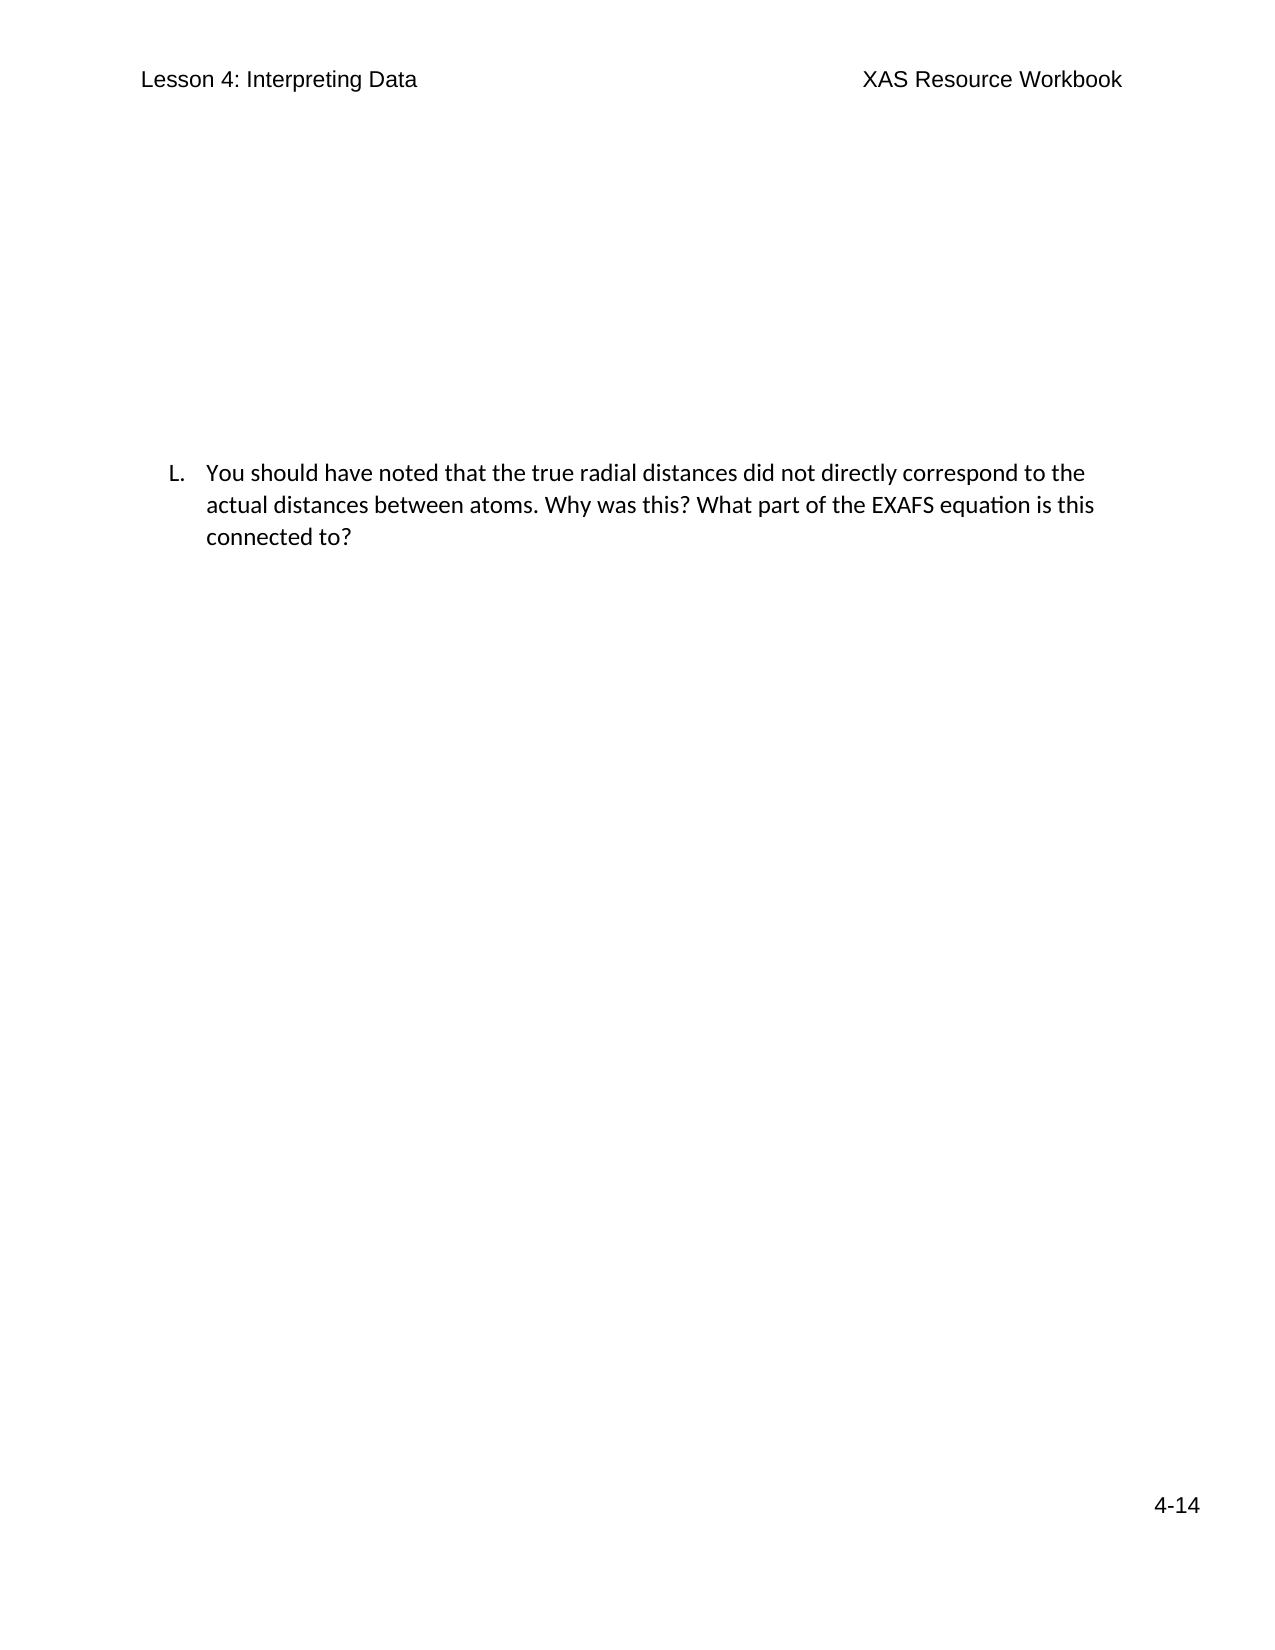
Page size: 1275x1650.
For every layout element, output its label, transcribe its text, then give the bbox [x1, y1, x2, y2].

list You should have noted that the true radial distances did not directly correspond to the actual distances between atoms. Why was this? What part of the EXAFS equation is this connected to? [169, 457, 1125, 552]
